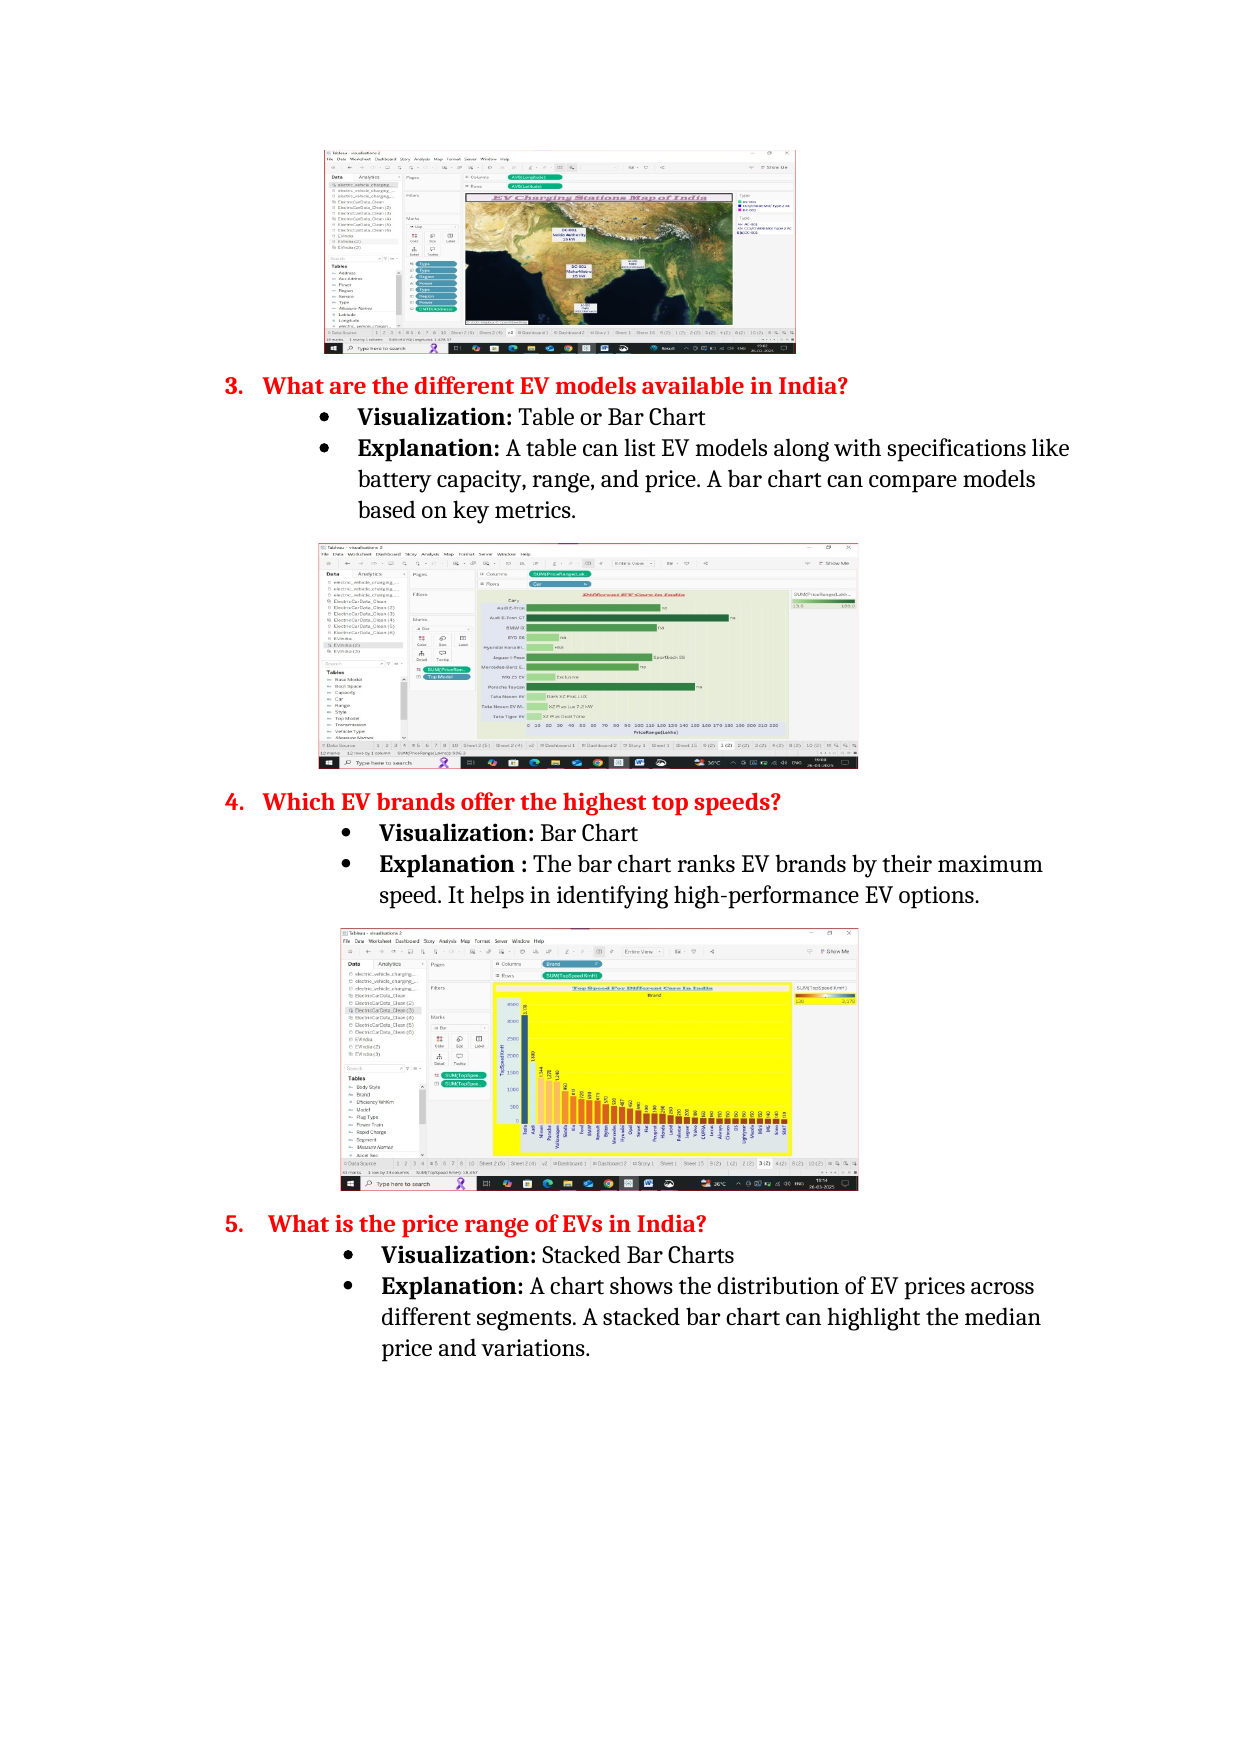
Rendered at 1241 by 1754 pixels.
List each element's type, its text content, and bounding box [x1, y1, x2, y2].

list Which EV brands offer the highest top speeds? [225, 788, 1090, 817]
list What is the price range of EVs in India? [225, 1210, 1090, 1239]
list Explanation: A table can list EV models along with specifications like battery capacity, range, and price. A bar chart can compare models based on key metrics. [320, 434, 1090, 525]
picture [340, 928, 859, 1191]
list Visualization: Bar Chart [342, 819, 1090, 848]
picture [318, 543, 859, 769]
picture [324, 150, 796, 354]
list Visualization: Stacked Bar Charts [344, 1241, 1090, 1270]
list Explanation: A chart shows the distribution of EV prices across different segments. A stacked bar chart can highlight the median price and variations. [344, 1272, 1090, 1363]
list Visualization: Table or Bar Chart [320, 403, 1090, 432]
list What are the different EV models available in India? [225, 372, 1090, 401]
list Explanation : The bar chart ranks EV brands by their maximum speed. It helps in identifying high-performance EV options. [342, 850, 1090, 910]
